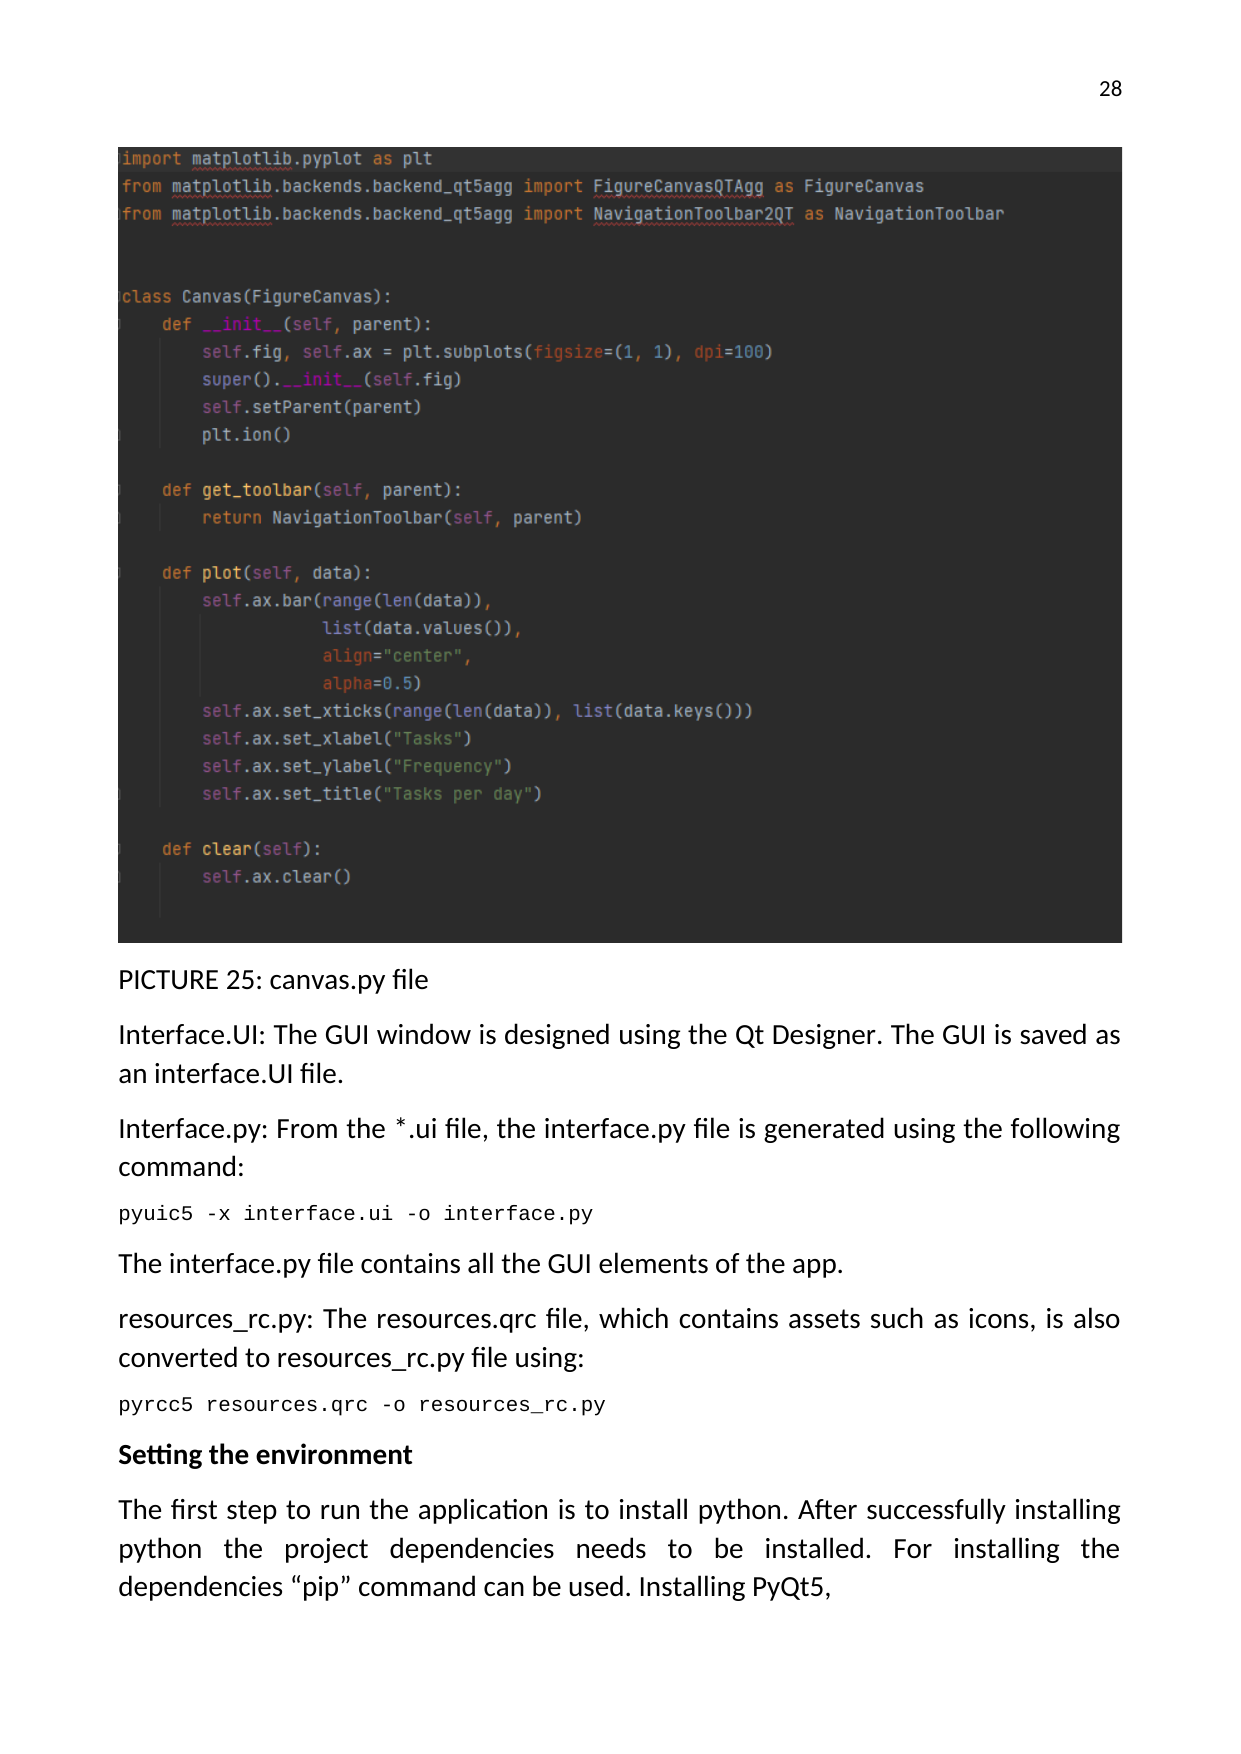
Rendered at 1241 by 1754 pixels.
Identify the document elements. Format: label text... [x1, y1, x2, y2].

text Setting the environment [118, 1436, 1122, 1472]
picture [118, 147, 1123, 943]
text Interface.UI: The GUI window is designed using the Qt Designer. The GUI is saved as an interface.UI file. [118, 1016, 1122, 1090]
text The interface.py file contains all the GUI elements of the app. [118, 1246, 1122, 1281]
text pyrcc5 resources.qrc -o resources_rc.py [118, 1394, 1122, 1418]
text resources_rc.py: The resources.qrc file, which contains assets such as icons, is also converted to resources_rc.py file using: [118, 1301, 1122, 1375]
text PICTURE 25: canvas.py file [118, 961, 1122, 997]
text pyuic5 -x interface.ui -o interface.py [118, 1203, 1122, 1227]
text Interface.py: From the *.ui file, the interface.py file is generated using the following command: [118, 1110, 1122, 1184]
text The first step to run the application is to install python. After successfully installing python the project dependencies needs to be installed. For installing the dependencies “pip” command can be used. Installing PyQt5, [118, 1491, 1122, 1604]
